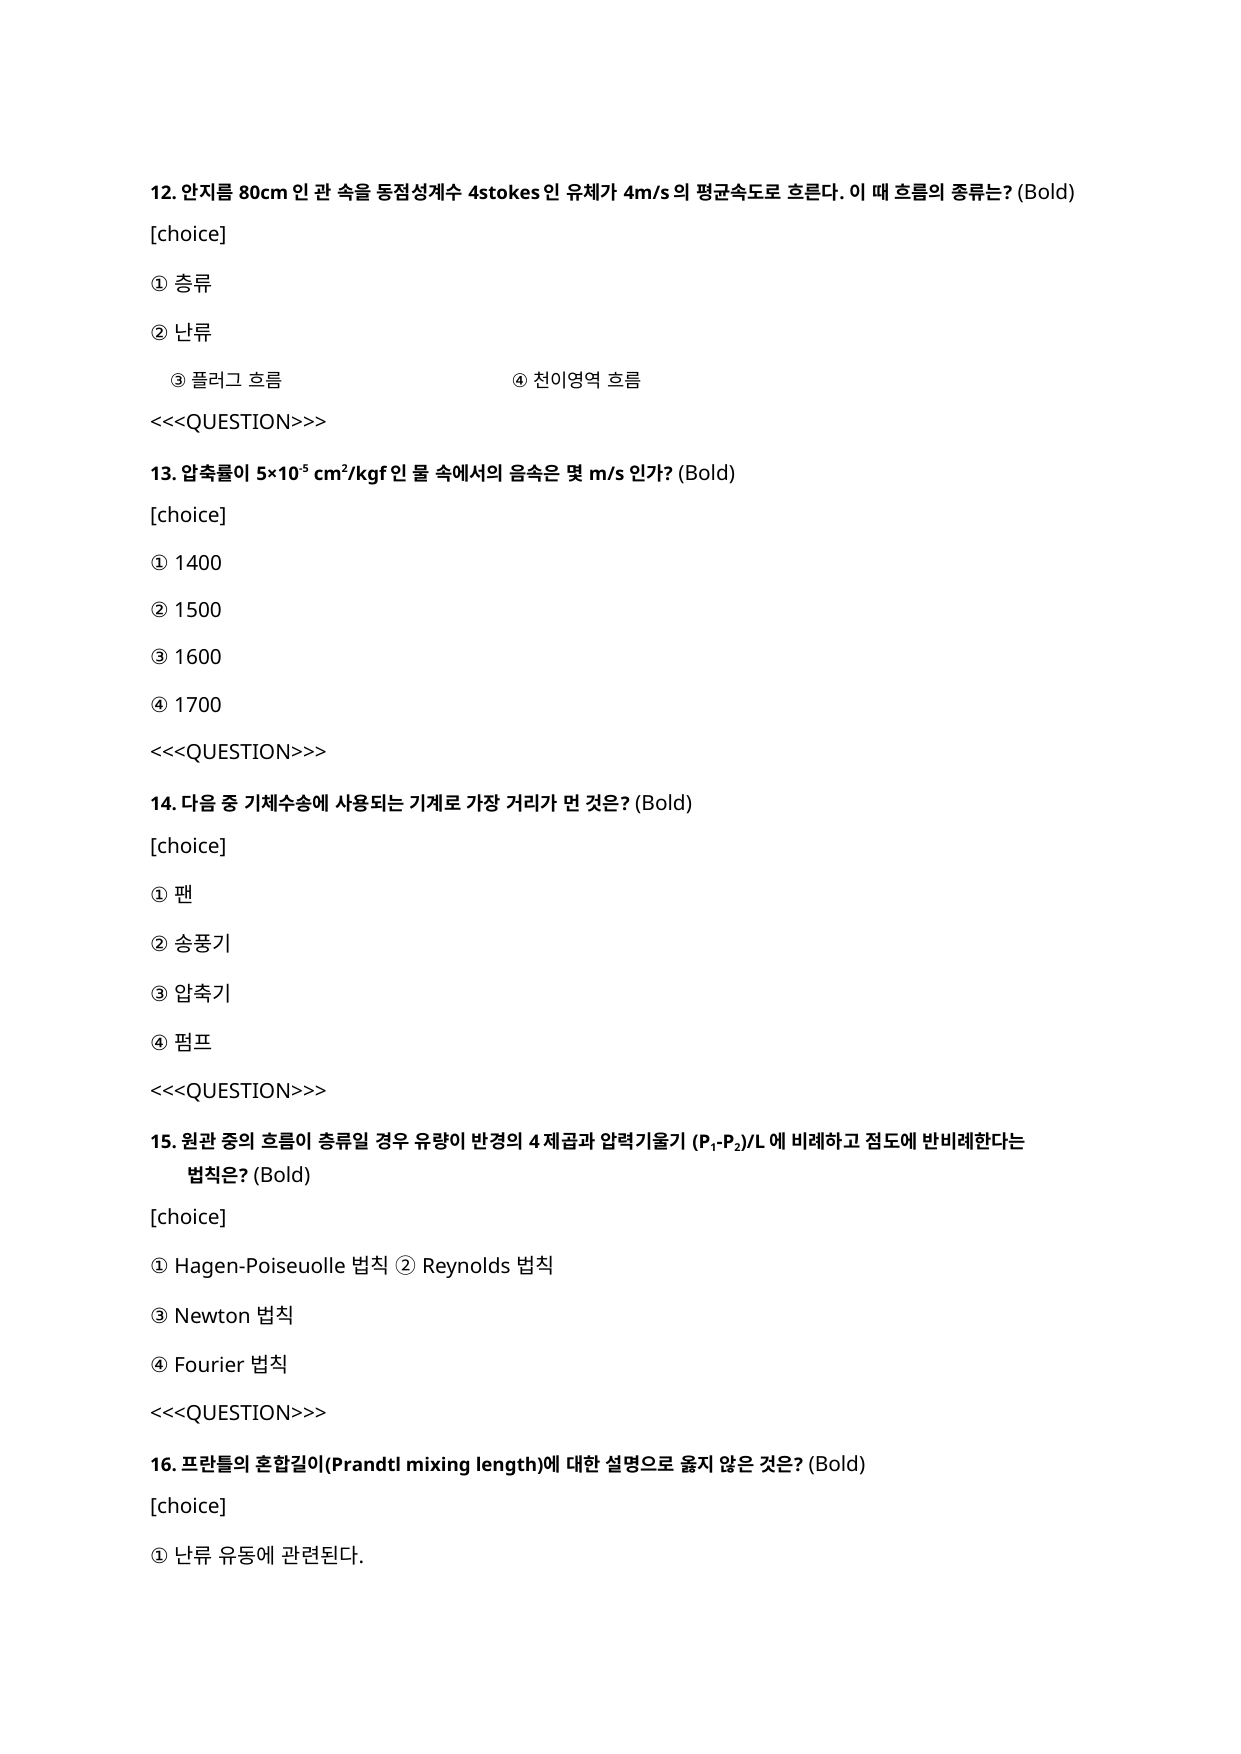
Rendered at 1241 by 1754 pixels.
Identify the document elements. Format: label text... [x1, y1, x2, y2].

text ① Hagen-Poiseuolle 법칙 ② Reynolds 법칙 [150, 1250, 1090, 1280]
text <<<QUESTION>>> [150, 1398, 1090, 1426]
text ③ 압축기 [150, 977, 1090, 1007]
text <<<QUESTION>>> [150, 1076, 1090, 1104]
text [choice] [150, 1492, 1090, 1520]
text ④ Fourier 법칙 [150, 1348, 1090, 1379]
text 13. 압축률이 5×10-5 cm2/kgf인 물 속에서의 음속은 몇 m/s 인가? (Bold) [150, 458, 1090, 487]
text <<<QUESTION>>> [150, 407, 1090, 435]
text ④ 펌프 [150, 1026, 1090, 1057]
text ② 난류 [150, 316, 1090, 347]
text [choice] [150, 831, 1090, 859]
text ① 층류 [150, 267, 1090, 297]
text [choice] [150, 501, 1090, 529]
text ② 1500 [150, 595, 1090, 624]
text ③ 플러그 흐름 ④ 천이영역 흐름 [150, 366, 1090, 393]
text 15. 원관 중의 흐름이 층류일 경우 유량이 반경의 4제곱과 압력기울기 (P1-P2)/L에 비례하고 점도에 반비례한다는 법칙은? (Bold) [150, 1127, 1090, 1188]
text 14. 다음 중 기체수송에 사용되는 기계로 가장 거리가 먼 것은? (Bold) [150, 788, 1090, 817]
text ① 1400 [150, 548, 1090, 576]
text 12. 안지름 80cm인 관 속을 동점성계수 4stokes인 유체가 4m/s의 평균속도로 흐른다. 이 때 흐름의 종류는? (Bold) [150, 177, 1090, 206]
text <<<QUESTION>>> [150, 737, 1090, 766]
text ① 팬 [150, 878, 1090, 908]
text ③ 1600 [150, 642, 1090, 671]
text [choice] [150, 1202, 1090, 1231]
text ③ Newton 법칙 [150, 1299, 1090, 1329]
text 16. 프란틀의 혼합길이(Prandtl mixing length)에 대한 설명으로 옳지 않은 것은? (Bold) [150, 1449, 1090, 1478]
text ④ 1700 [150, 690, 1090, 718]
text ② 송풍기 [150, 928, 1090, 958]
text ① 난류 유동에 관련된다. [150, 1539, 1090, 1569]
text [choice] [150, 219, 1090, 248]
